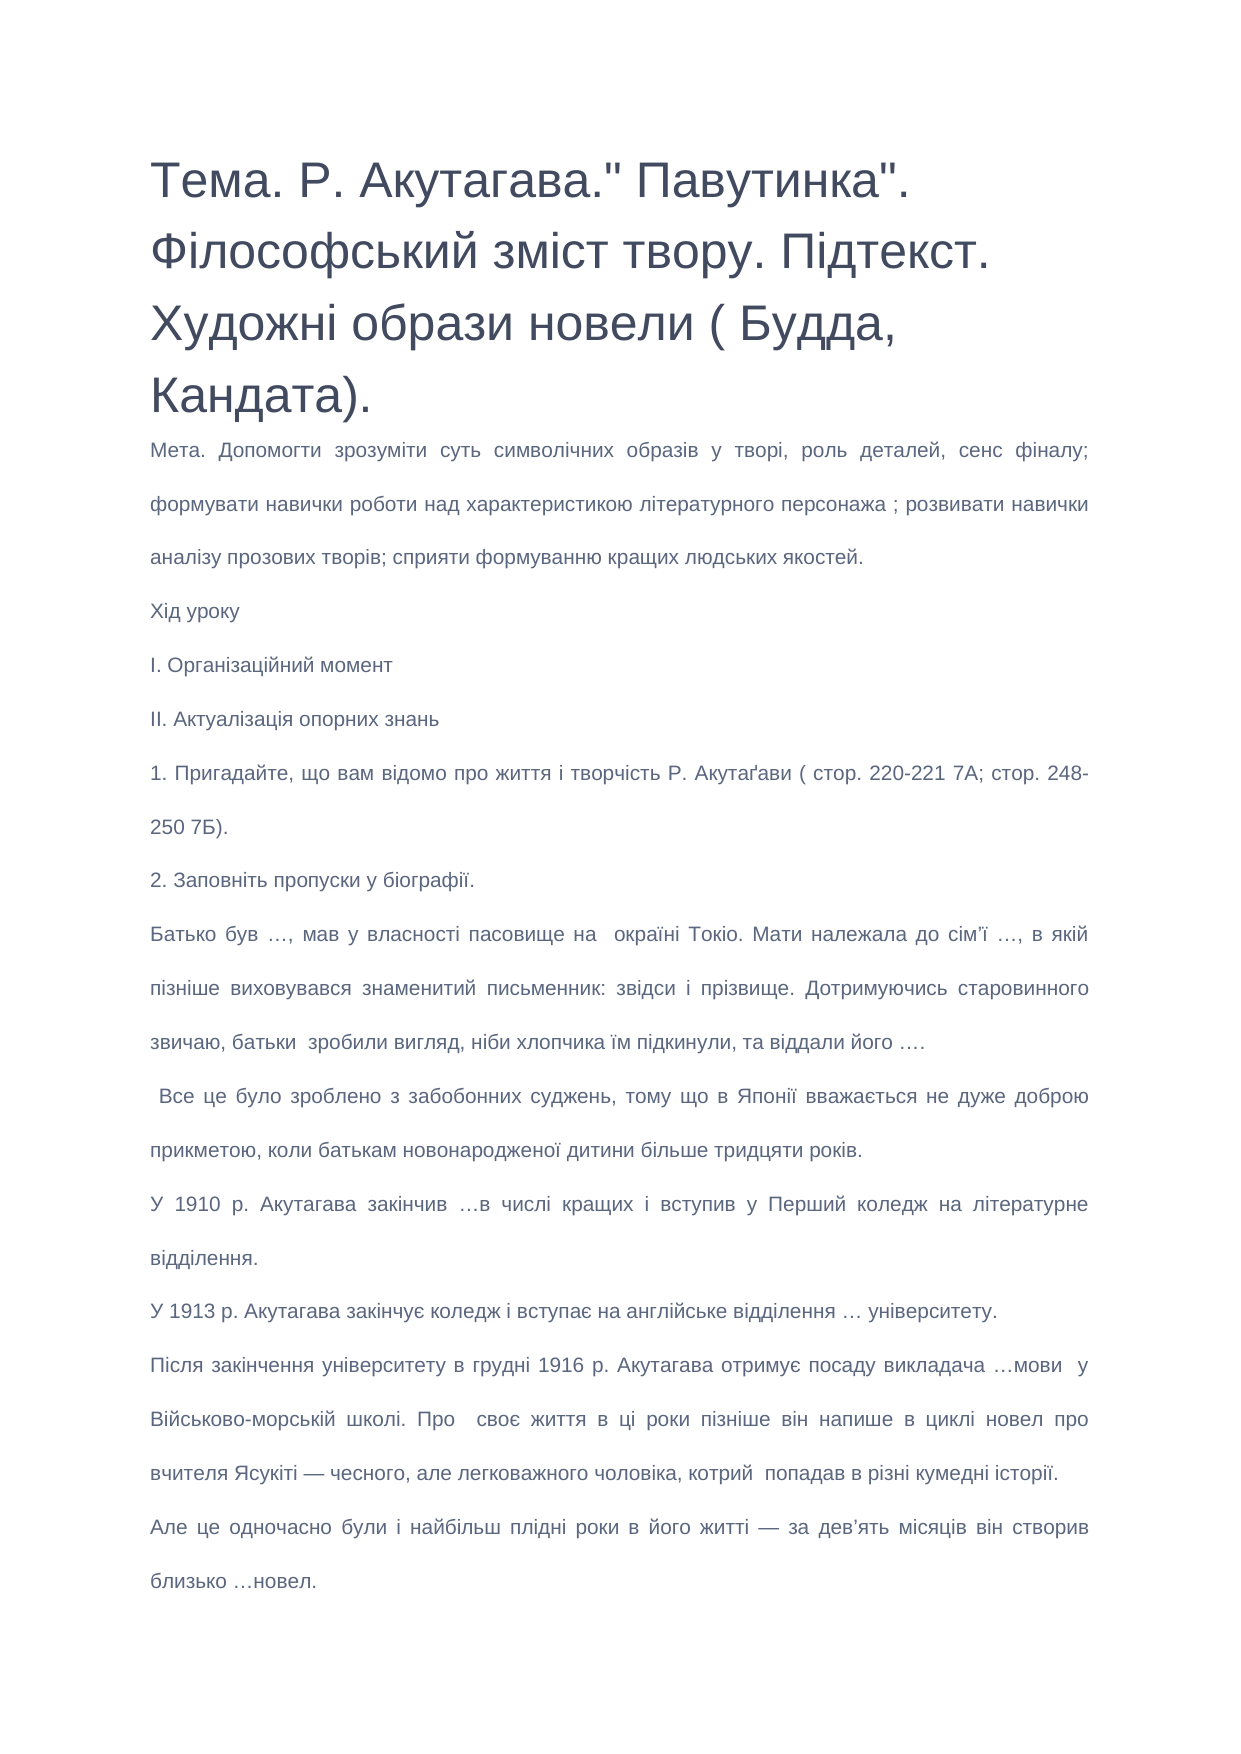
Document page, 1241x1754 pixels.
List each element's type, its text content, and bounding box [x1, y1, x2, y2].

text 1. Пригадайте, що вам відомо про життя і творчість Р. Акутаґави ( стор. 220-221 7А; стор. 248-250 7Б). [150, 761, 1090, 838]
text Все це було зроблено з забобонних суджень, тому що в Японії вважається не дуже доброю прикметою, коли батькам новонародженої дитини більше тридцяти років. [150, 1084, 1090, 1162]
text І. Організаційний момент [150, 653, 1090, 677]
text Після закінчення університету в грудні 1916 р. Акутагава отримує посаду викладача …мови у Військово-морській школі. Про своє життя в ці роки пізніше він напише в циклі новел про вчителя Ясукіті — чесного, але легковажного чоловіка, котрий попадав в різні кумедні історії. [150, 1353, 1090, 1485]
text У 1913 р. Акутагава закінчує коледж і вступає на англійське відділення … університету. [150, 1299, 1090, 1323]
text У 1910 р. Акутагава закінчив …в числі кращих і вступив у Перший коледж на літературне відділення. [150, 1191, 1090, 1269]
text 2. Заповніть пропуски у біографії. [150, 868, 1090, 892]
text Хід уроку [150, 599, 1090, 623]
text Але це одночасно були і найбільш плідні роки в його житті — за дев’ять місяців він створив близько …новел. [150, 1514, 1090, 1592]
text Мета. Допомогти зрозуміти суть символічних образів у творі, роль деталей, сенс фіналу; формувати навички роботи над характеристикою літературного персонажа ; розвивати навички аналізу прозових творів; сприяти формуванню кращих людських якостей. [150, 437, 1090, 569]
text Батько був …, мав у власності пасовище на окраїні Токіо. Мати належала до сім’ї …, в якій пізніше виховувався знаменитий письменник: звідси і прізвище. Дотримуючись старовинного звичаю, батьки зробили вигляд, ніби хлопчика їм підкинули, та віддали його …. [150, 922, 1090, 1054]
text ІІ. Актуалізація опорних знань [150, 707, 1090, 731]
text Тема. Р. Акутагава." Павутинка". Філософський зміст твору. Підтекст. Художні образи новели ( Будда, Кандата). [150, 150, 1090, 423]
